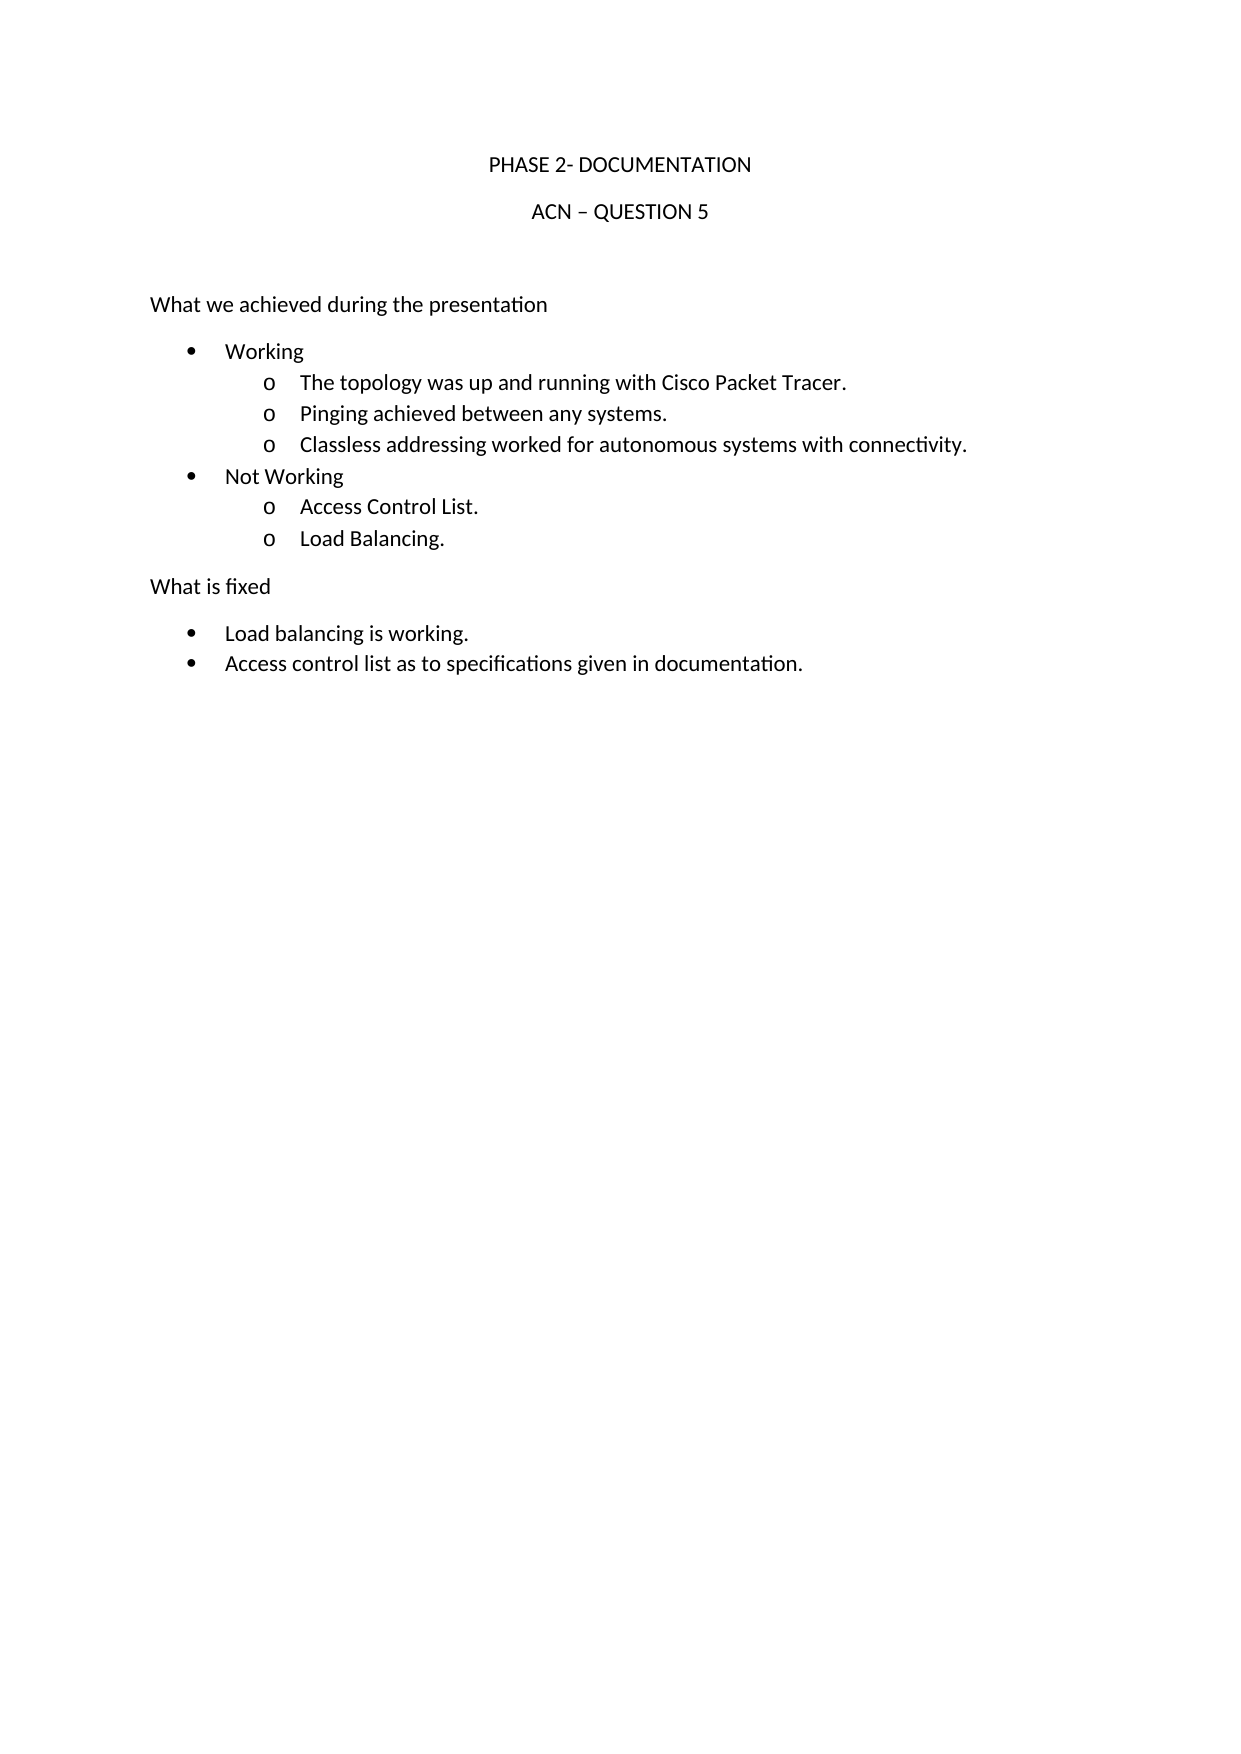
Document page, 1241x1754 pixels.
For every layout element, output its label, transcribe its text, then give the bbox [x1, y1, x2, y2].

list Load balancing is working. [187, 619, 1090, 647]
text What is fixed [150, 572, 1090, 600]
list Access Control List. [262, 492, 1090, 521]
list Access control list as to specifications given in documentation. [187, 649, 1090, 677]
list Working [187, 337, 1090, 366]
list Pinging achieved between any systems. [262, 399, 1090, 428]
text ACN – QUESTION 5 [150, 197, 1090, 225]
text PHASE 2- DOCUMENTATION [150, 150, 1090, 178]
list Classless addressing worked for autonomous systems with connectivity. [262, 431, 1090, 460]
list Not Working [187, 462, 1090, 490]
text What we achieved during the presentation [150, 291, 1090, 319]
list The topology was up and running with Cisco Packet Tracer. [262, 368, 1090, 397]
list Load Balancing. [262, 524, 1090, 553]
